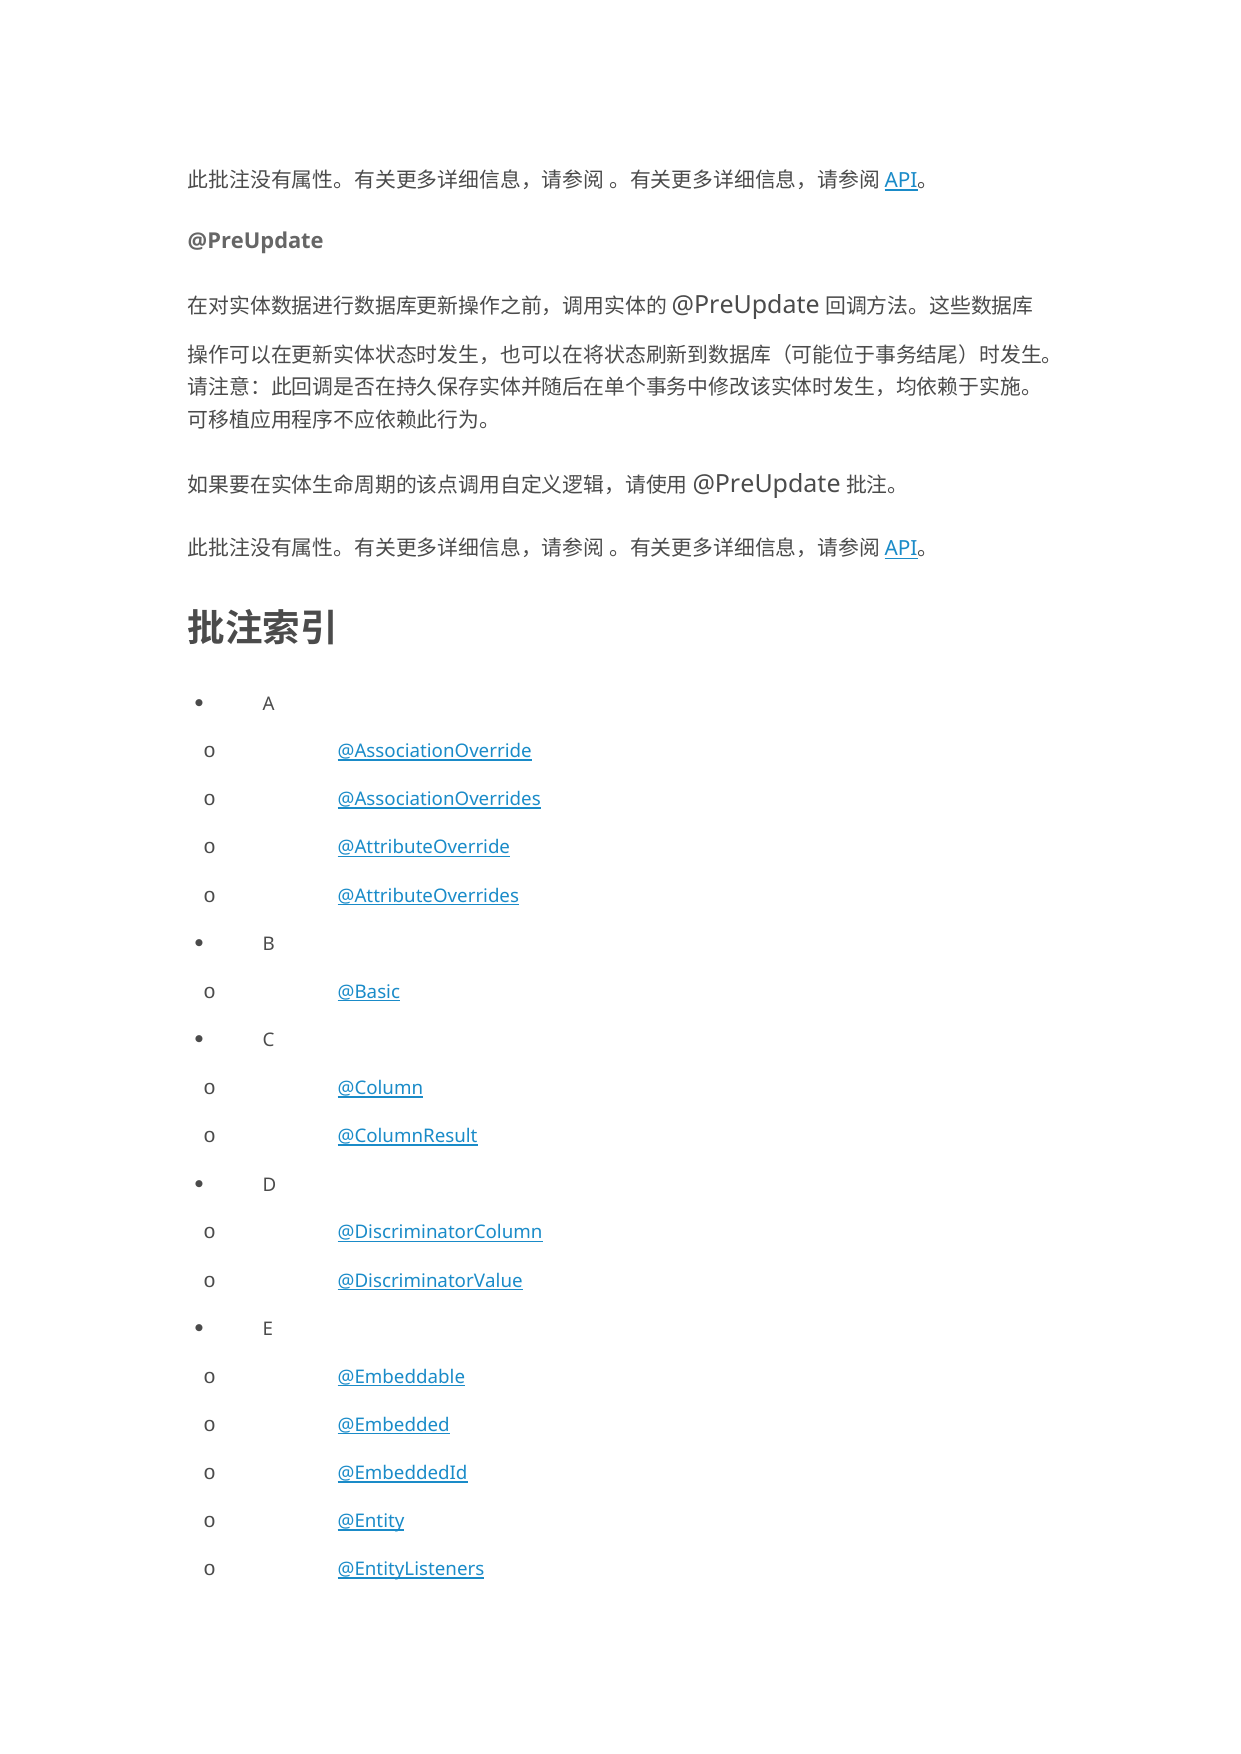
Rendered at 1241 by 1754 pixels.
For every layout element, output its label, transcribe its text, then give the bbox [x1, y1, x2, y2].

list @EntityListeners [203, 1553, 1053, 1585]
list @Basic [203, 975, 1053, 1008]
text 此批注没有属性。有关更多详细信息，请参阅 。有关更多详细信息，请参阅 API。 [187, 162, 1053, 194]
list @AssociationOverride [203, 734, 1053, 767]
text 此批注没有属性。有关更多详细信息，请参阅 。有关更多详细信息，请参阅 API。 [187, 531, 1053, 563]
list @DiscriminatorValue [203, 1264, 1053, 1296]
list @AssociationOverrides [203, 783, 1053, 815]
list A [195, 686, 1053, 719]
list @Embeddable [203, 1360, 1053, 1393]
list @EmbeddedId [203, 1456, 1053, 1489]
list @Entity [203, 1504, 1053, 1537]
text 如果要在实体生命周期的该点调用自定义逻辑，请使用 @PreUpdate 批注。 [187, 450, 1053, 515]
list @ColumnResult [203, 1119, 1053, 1152]
list @AttributeOverrides [203, 879, 1053, 911]
list @DiscriminatorColumn [203, 1216, 1053, 1248]
list B [195, 927, 1053, 959]
list E [195, 1312, 1053, 1344]
list C [195, 1023, 1053, 1056]
list D [195, 1168, 1053, 1200]
list @AttributeOverride [203, 831, 1053, 863]
list @Embedded [203, 1408, 1053, 1441]
text 在对实体数据进行数据库更新操作之前，调用实体的 @PreUpdate 回调方法。这些数据库操作可以在更新实体状态时发生，也可以在将状态刷新到数据库（可能位于事务结尾）时发生。请注意：此回调是否在持久保存实体并随后在单个事务中修改该实体时发生，均依赖于实施。可移植应用程序不应依赖此行为。 [187, 272, 1053, 434]
text @PreUpdate [187, 224, 1053, 256]
list @Column [203, 1071, 1053, 1104]
text 批注索引 [187, 592, 1053, 657]
